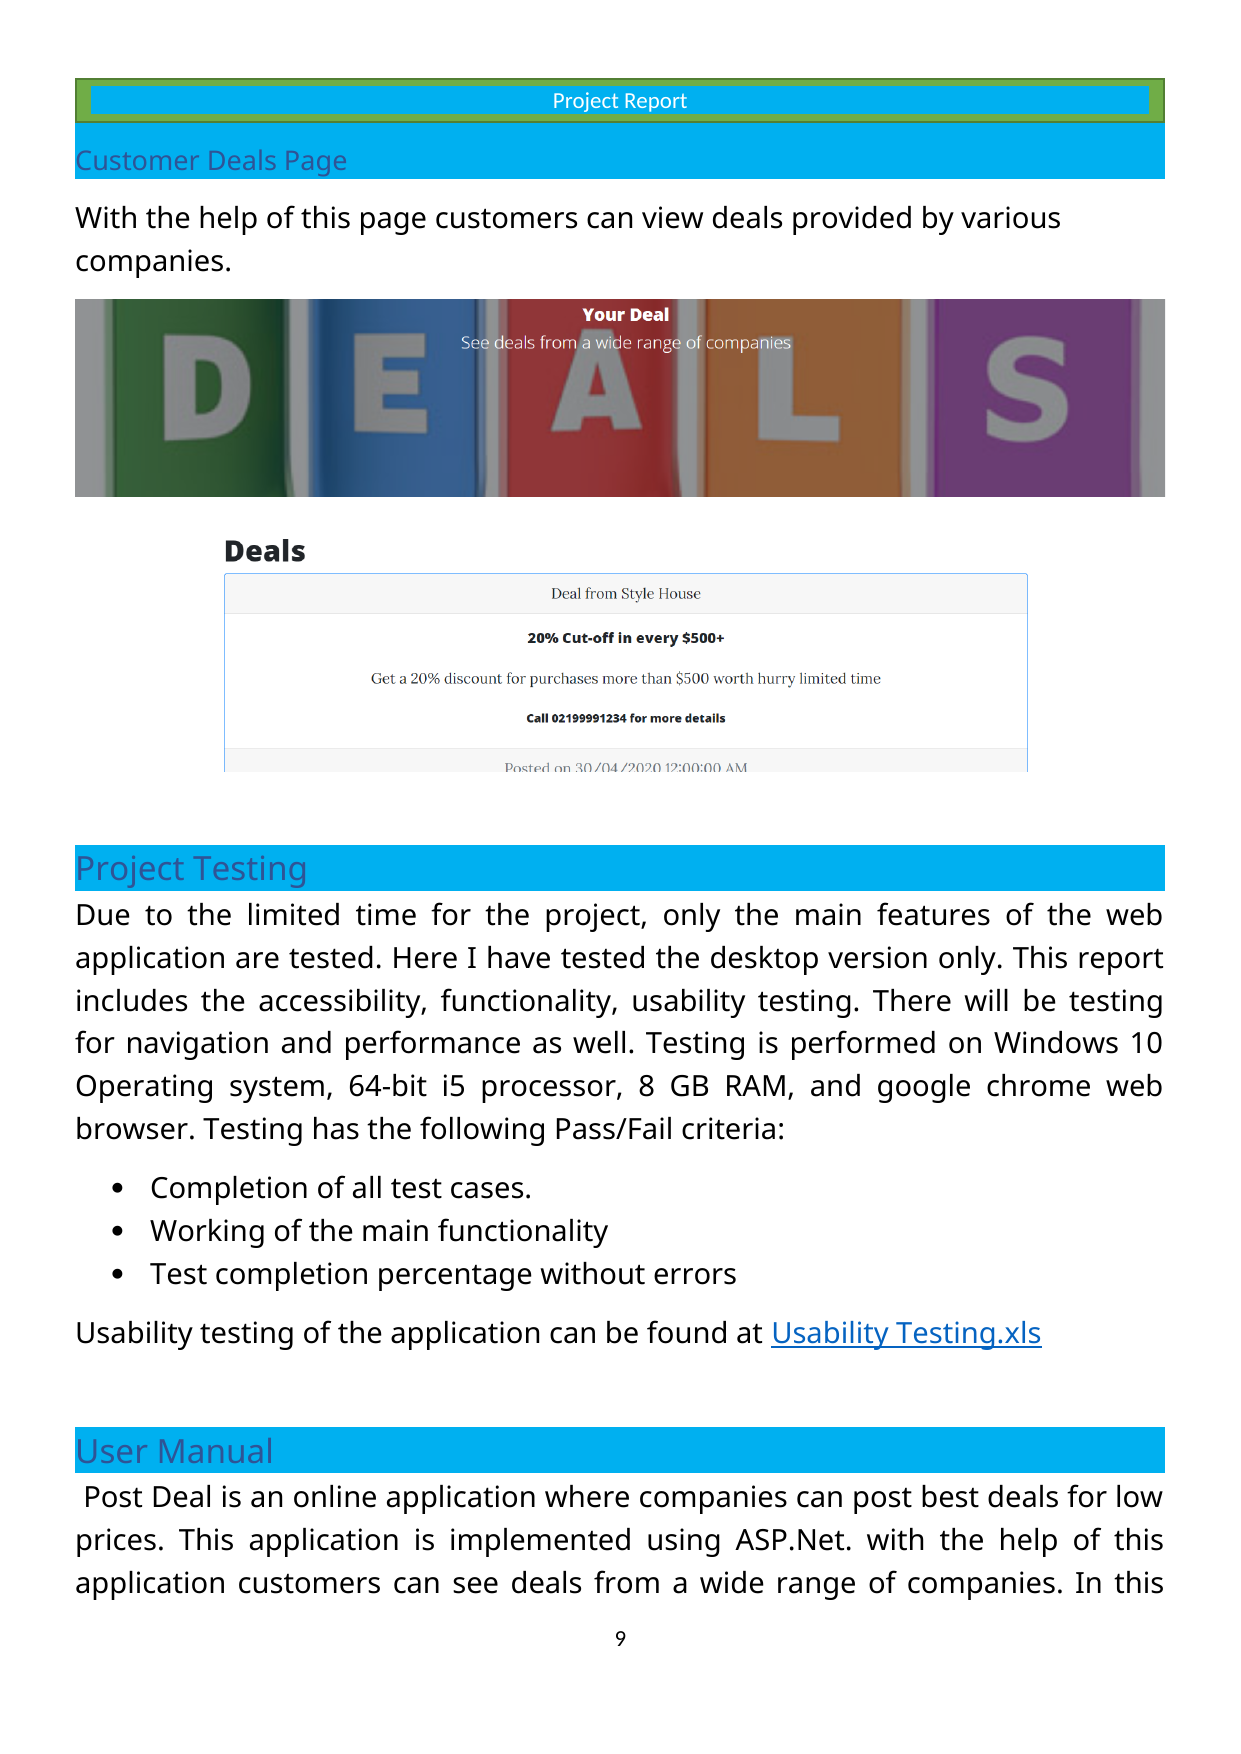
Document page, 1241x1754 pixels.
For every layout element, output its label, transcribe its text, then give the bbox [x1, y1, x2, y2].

text With the help of this page customers can view deals provided by various companies. [75, 197, 1165, 279]
list Completion of all test cases. [112, 1168, 1165, 1207]
text Usability testing of the application can be found at Usability Testing.xls [75, 1313, 1165, 1352]
list Working of the main functionality [112, 1211, 1165, 1250]
text Due to the limited time for the project, only the main features of the web application are tested. Here I have tested the desktop version only. This report includes the accessibility, functionality, usability testing. There will be testing for navigation and performance as well. Testing is performed on Windows 10 Operating system, 64-bit i5 processor, 8 GB RAM, and google chrome web browser. Testing has the following Pass/Fail criteria: [75, 894, 1165, 1148]
subtitle Project Testing [75, 845, 1165, 891]
picture [75, 299, 1166, 772]
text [75, 1476, 1165, 1602]
subtitle User Manual [75, 1427, 1165, 1473]
list Test completion percentage without errors [112, 1253, 1165, 1293]
subtitle Customer Deals Page [75, 123, 1165, 179]
